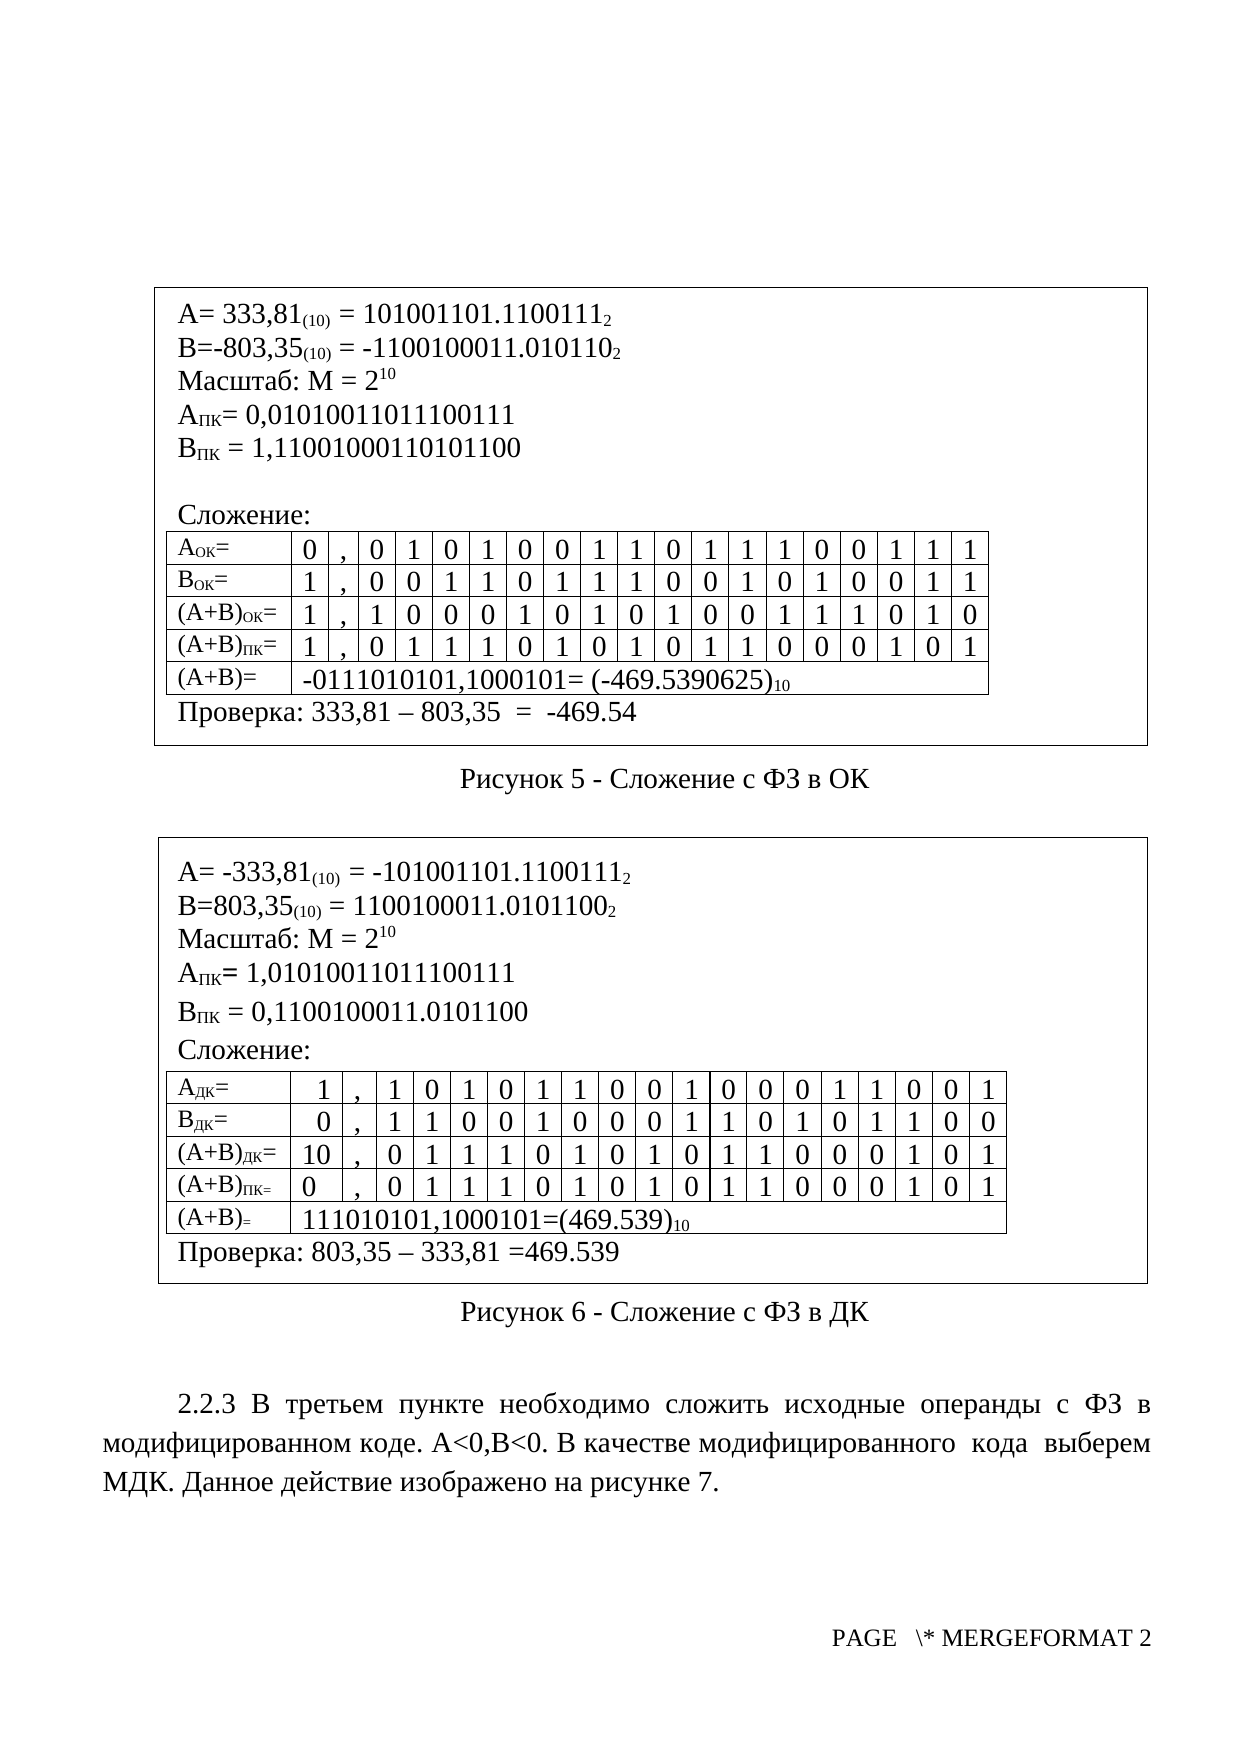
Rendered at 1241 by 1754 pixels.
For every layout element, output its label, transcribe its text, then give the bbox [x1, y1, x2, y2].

table_header 0 [433, 532, 469, 563]
table_cell 1 [581, 597, 617, 628]
table_cell 0 [841, 630, 877, 661]
table_cell 1 [562, 1169, 598, 1201]
table_cell 0 [451, 1104, 487, 1136]
table_cell 0 [525, 1169, 561, 1201]
table_cell 0 [747, 1104, 783, 1136]
table_cell 1 [896, 1169, 932, 1201]
table_cell 1 [451, 1169, 487, 1201]
table_cell 1 [544, 565, 580, 596]
table_cell 0 [822, 1169, 858, 1201]
table_cell 0 [599, 1137, 635, 1168]
table_cell 1 [414, 1104, 450, 1136]
table_cell 0 [433, 597, 469, 628]
table_header AОК= [167, 532, 291, 563]
table_cell 1 [747, 1169, 783, 1201]
table_header 1 [581, 532, 617, 563]
table_header 1 [451, 1072, 487, 1103]
table_cell 0 [359, 630, 395, 661]
table_cell 1 [414, 1169, 450, 1201]
table_header 1 [859, 1072, 895, 1103]
table_cell 1 [433, 565, 469, 596]
table_header , [343, 1072, 376, 1103]
table_cell , [343, 1169, 376, 1201]
table_cell 1 [692, 630, 728, 661]
table_cell 1 [711, 1137, 746, 1168]
table_header 1 [470, 532, 506, 563]
table_cell 1 [970, 1169, 1006, 1201]
table_cell 0 [673, 1169, 709, 1201]
table_cell 10 [291, 1137, 342, 1168]
table_cell 1 [655, 597, 691, 628]
table_cell 1 [292, 565, 328, 596]
table_header 0 [896, 1072, 932, 1103]
table_header 0 [804, 532, 840, 563]
table_header 0 [747, 1072, 783, 1103]
table_cell 1 [673, 1104, 709, 1136]
table_cell 0 [470, 597, 506, 628]
table_cell 1 [859, 1104, 895, 1136]
table_header 0 [488, 1072, 524, 1103]
table_cell 1 [581, 565, 617, 596]
text Проверка: 803,35 – 333,81 =469.539 [177, 1234, 1147, 1268]
table_cell 1 [562, 1137, 598, 1168]
table_cell 1 [618, 565, 654, 596]
table_cell 1 [952, 565, 988, 596]
table_cell 0 [729, 597, 766, 628]
table_cell 1 [396, 630, 432, 661]
table_header 1 [878, 532, 914, 563]
table_cell (А+В)ДК= [167, 1137, 290, 1168]
table_cell 0 [822, 1137, 858, 1168]
table_cell 0 [822, 1104, 858, 1136]
table_cell 1 [488, 1169, 524, 1201]
table_cell 0 [507, 630, 543, 661]
table_header 1 [291, 1072, 342, 1103]
table_cell (А+В)ПК= [167, 630, 291, 661]
table_cell , [343, 1104, 376, 1136]
table_cell 0 [377, 1169, 413, 1201]
table_cell 1 [544, 630, 580, 661]
text Рисунок 5 - Сложение с ФЗ в ОК [177, 762, 1152, 795]
table_cell 1 [915, 597, 951, 628]
table_cell 1 [767, 597, 803, 628]
table_cell ВДК= [167, 1104, 290, 1136]
table_cell 0 [618, 597, 654, 628]
table_cell 1 [711, 1169, 746, 1201]
table_cell 0 [933, 1104, 969, 1136]
table_cell , [329, 597, 358, 628]
table_header 1 [618, 532, 654, 563]
table_cell 111010101,1000101=(469.539)10 [291, 1202, 1006, 1233]
table_cell 1 [470, 565, 506, 596]
table_cell 0 [636, 1104, 672, 1136]
table_cell 0 [952, 597, 988, 628]
table_cell 1 [377, 1104, 413, 1136]
text A= -333,81(10) = -101001101.11001112 [177, 854, 1147, 888]
table_cell 1 [488, 1137, 524, 1168]
table_cell 0 [525, 1137, 561, 1168]
table_cell 0 [599, 1169, 635, 1201]
table_cell 0 [507, 565, 543, 596]
table_header 0 [507, 532, 543, 563]
table_header 1 [525, 1072, 561, 1103]
table_cell 1 [525, 1104, 561, 1136]
table_header 0 [933, 1072, 969, 1103]
table_cell 1 [618, 630, 654, 661]
table_cell 1 [896, 1137, 932, 1168]
table_cell 0 [784, 1169, 821, 1201]
table_cell 0 [396, 565, 432, 596]
text Сложение: [177, 1032, 1147, 1066]
text BПК = 1,11001000110101100 [177, 430, 1147, 464]
table_cell 1 [451, 1137, 487, 1168]
table_cell 0 [841, 565, 877, 596]
text Масштаб: M = 210 [177, 363, 1147, 397]
text Масштаб: M = 210 [177, 922, 1147, 955]
table_header 0 [841, 532, 877, 563]
table_cell 0 [291, 1104, 342, 1136]
table_cell 1 [896, 1104, 932, 1136]
table_cell 0 [359, 565, 395, 596]
table_header 1 [377, 1072, 413, 1103]
table_cell 0 [970, 1104, 1006, 1136]
table_header 1 [915, 532, 951, 563]
table_cell 0 [599, 1104, 635, 1136]
table_header 1 [729, 532, 766, 563]
text Рисунок 6 - Сложение с ФЗ в ДК [177, 1294, 1152, 1327]
table_cell 1 [433, 630, 469, 661]
text A= 333,81(10) = 101001101.11001112 [177, 296, 1147, 330]
table_cell 0 [692, 565, 728, 596]
table_header 1 [562, 1072, 598, 1103]
table_cell 0 [784, 1137, 821, 1168]
table_header 0 [414, 1072, 450, 1103]
table_header 0 [599, 1072, 635, 1103]
table_cell 0 [673, 1137, 709, 1168]
table_header 1 [970, 1072, 1006, 1103]
table_cell 1 [970, 1137, 1006, 1168]
text AПК= 1,01010011011100111 [177, 955, 1147, 989]
table_cell 0 [915, 630, 951, 661]
text Сложение: [177, 497, 1147, 531]
table_cell 0 [655, 565, 691, 596]
table_cell 0 [767, 630, 803, 661]
table_cell 1 [878, 630, 914, 661]
table_header 0 [655, 532, 691, 563]
table_cell 1 [292, 630, 328, 661]
table_cell 1 [292, 597, 328, 628]
text B=803,35(10) = 1100100011.01011002 [177, 888, 1147, 922]
table_cell 1 [915, 565, 951, 596]
table_header 0 [711, 1072, 746, 1103]
table_cell 1 [414, 1137, 450, 1168]
table_cell 0 [377, 1137, 413, 1168]
table_cell ВОК= [167, 565, 291, 596]
table_header 1 [952, 532, 988, 563]
table_cell 0 [933, 1169, 969, 1201]
text BПК = 0,1100100011.0101100 [177, 994, 1147, 1027]
text 2.2.3 В третьем пункте необходимо сложить исходные операнды с ФЗ в модифицированном коде. A<0,B<0. В качестве модифицированного кода выберем МДК. Данное действие изображено на рисунке 7. [102, 1387, 1152, 1497]
table_cell 0 [655, 630, 691, 661]
table_header 0 [292, 532, 328, 563]
table_cell (A+B)ПК= [167, 1169, 290, 1201]
table_header 1 [673, 1072, 709, 1103]
table_cell (А+В)ОК= [167, 597, 291, 628]
table_cell 0 [878, 597, 914, 628]
table_cell 1 [952, 630, 988, 661]
table_cell , [329, 565, 358, 596]
table_header , [329, 532, 358, 563]
table_cell 0 [859, 1169, 895, 1201]
table_header АДК= [167, 1072, 290, 1103]
table_cell 0 [562, 1104, 598, 1136]
table_cell 1 [507, 597, 543, 628]
table_cell 0 [544, 597, 580, 628]
table_header 0 [359, 532, 395, 563]
table_cell 0 [933, 1137, 969, 1168]
table_cell 1 [636, 1169, 672, 1201]
table_cell 0 [488, 1104, 524, 1136]
table_cell 1 [747, 1137, 783, 1168]
table_cell 0 [396, 597, 432, 628]
table_cell 1 [804, 565, 840, 596]
table_cell 0 [692, 597, 728, 628]
table_cell 0 [878, 565, 914, 596]
table_cell 0 [804, 630, 840, 661]
table_cell (A+B)= [167, 1202, 290, 1233]
table_header 0 [636, 1072, 672, 1103]
table_header 1 [767, 532, 803, 563]
table_cell 1 [359, 597, 395, 628]
table_cell 1 [784, 1104, 821, 1136]
table_cell 0 [767, 565, 803, 596]
text AПК= 0,01010011011100111 [177, 397, 1147, 430]
text Проверка: 333,81 – 803,35 = -469.54 [177, 694, 1147, 728]
table_cell -0111010101,1000101= (-469.5390625)10 [292, 662, 988, 693]
table_header 1 [822, 1072, 858, 1103]
table_cell 1 [729, 630, 766, 661]
table_header 0 [544, 532, 580, 563]
table_cell 1 [841, 597, 877, 628]
table_cell , [343, 1137, 376, 1168]
table_header 1 [692, 532, 728, 563]
table_cell 0 [859, 1137, 895, 1168]
table_cell 0 [291, 1169, 342, 1201]
table_header 0 [784, 1072, 821, 1103]
table_cell , [329, 630, 358, 661]
table_cell 1 [470, 630, 506, 661]
text B=-803,35(10) = -1100100011.0101102 [177, 330, 1147, 363]
table_header 1 [396, 532, 432, 563]
table_cell 1 [636, 1137, 672, 1168]
table_cell 1 [711, 1104, 746, 1136]
table_cell (А+В)= [167, 662, 291, 693]
table_cell 0 [581, 630, 617, 661]
table_cell 1 [729, 565, 766, 596]
table_cell 1 [804, 597, 840, 628]
